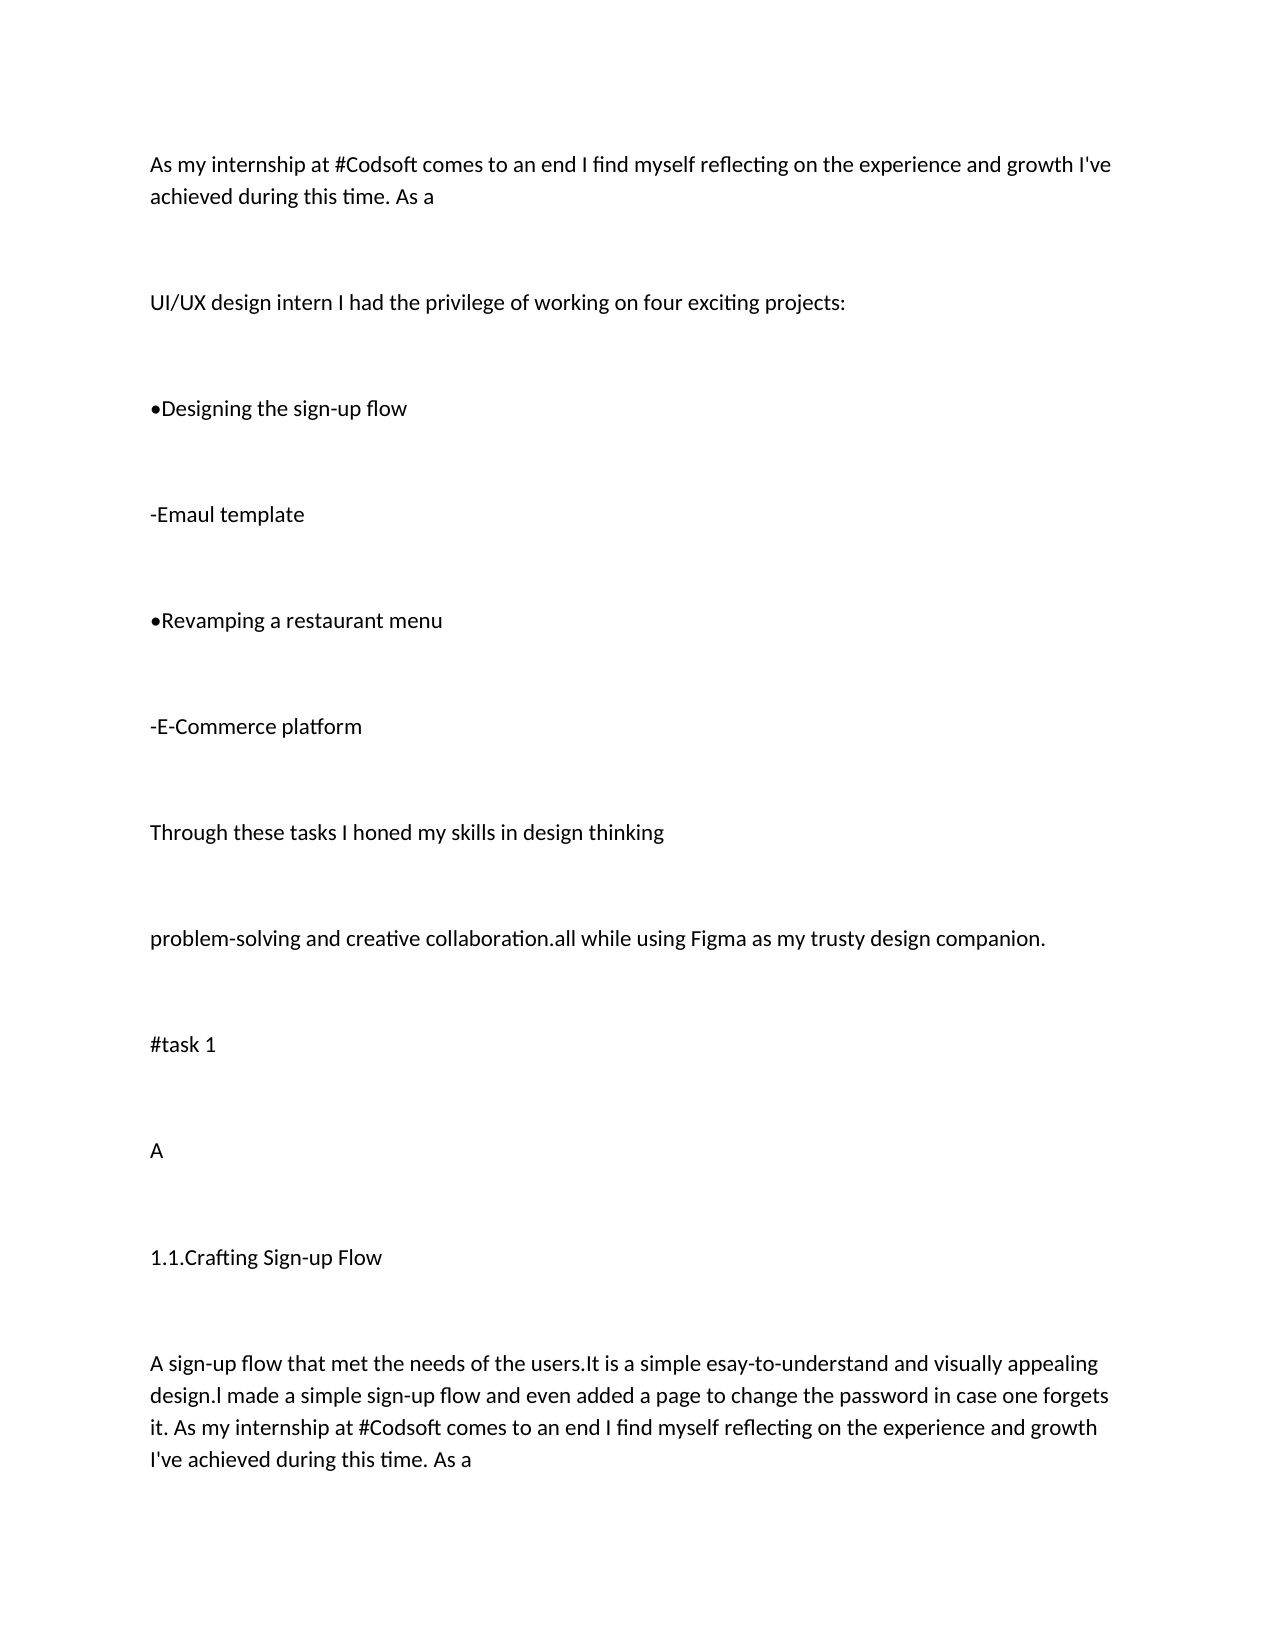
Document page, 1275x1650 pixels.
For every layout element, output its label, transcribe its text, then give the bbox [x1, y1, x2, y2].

text -Emaul template [150, 500, 1125, 528]
text •Designing the sign-up flow [150, 394, 1125, 422]
text #task 1 [150, 1031, 1125, 1058]
text 1.1.Crafting Sign-up Flow [150, 1243, 1125, 1271]
text Through these tasks I honed my skills in design thinking [150, 818, 1125, 846]
text A sign-up flow that met the needs of the users.It is a simple esay-to-understand and visually appealing design.l made a simple sign-up flow and even added a page to change the password in case one forgets it. As my internship at #Codsoft comes to an end I find myself reflecting on the experience and growth I've achieved during this time. As a [150, 1349, 1125, 1473]
text •Revamping a restaurant menu [150, 606, 1125, 634]
text -E-Commerce platform [150, 712, 1125, 740]
text As my internship at #Codsoft comes to an end I find myself reflecting on the experience and growth I've achieved during this time. As a [150, 150, 1125, 210]
text problem-solving and creative collaboration.all while using Figma as my trusty design companion. [150, 924, 1125, 952]
text A [150, 1137, 1125, 1164]
text UI/UX design intern I had the privilege of working on four exciting projects: [150, 288, 1125, 316]
